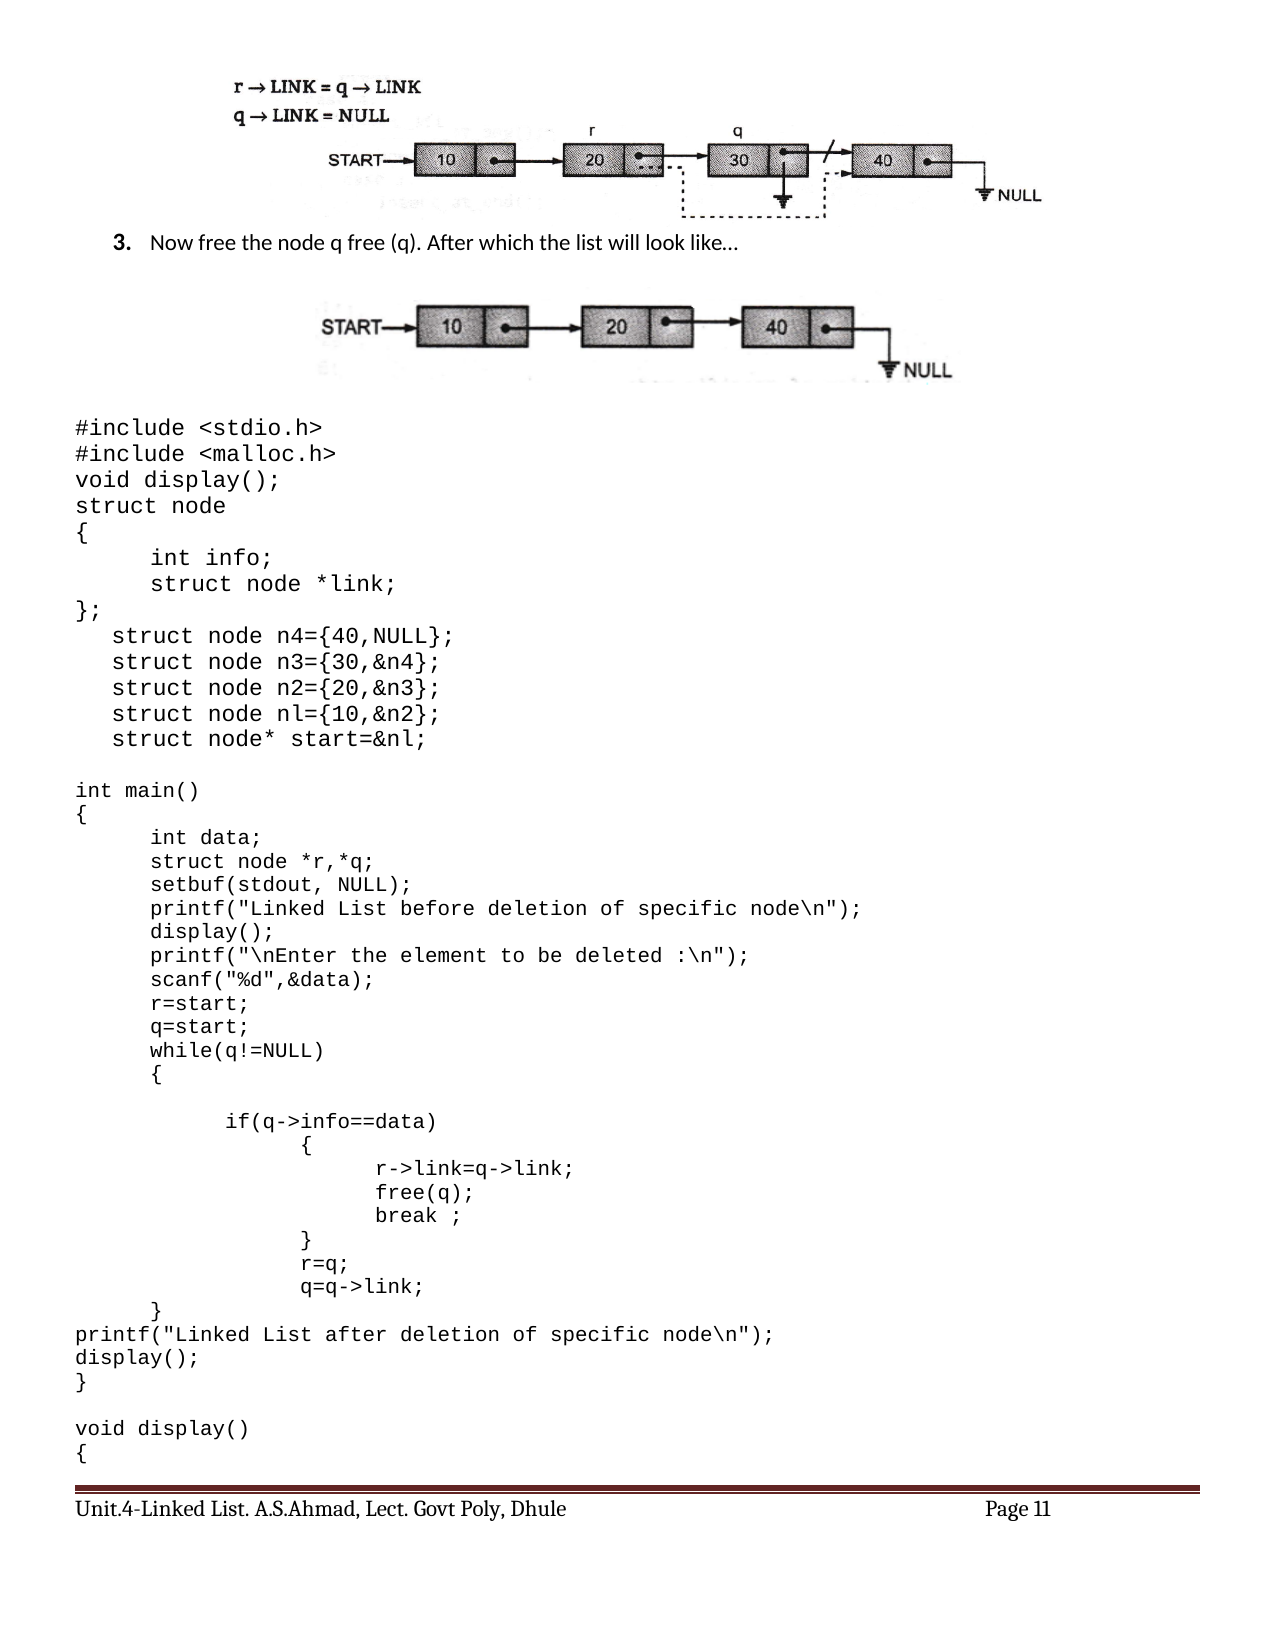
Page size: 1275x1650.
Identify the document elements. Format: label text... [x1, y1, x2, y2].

text q=start; [150, 1016, 1200, 1040]
text struct node *r,*q; [150, 851, 1200, 874]
text { [225, 1134, 1200, 1158]
picture [225, 75, 1050, 227]
text }; [75, 598, 1200, 624]
text struct node* start=&nl; [111, 728, 1200, 754]
text int data; [150, 827, 1200, 851]
text struct node n2={20,&n3}; [111, 676, 576, 702]
text free(q); [375, 1182, 1200, 1205]
text printf("\nEnter the element to be deleted :\n"); [150, 945, 1200, 969]
text printf("Linked List after deletion of specific node\n"); [75, 1323, 1200, 1347]
text break ; [375, 1205, 1200, 1229]
text struct node *link; [150, 572, 1200, 598]
text } [75, 1371, 1200, 1394]
text printf("Linked List before deletion of specific node\n"); [150, 898, 1200, 922]
text int main() [75, 780, 1200, 803]
text struct node n4={40,NULL}; [111, 624, 576, 650]
text struct node n3={30,&n4}; [111, 650, 576, 676]
text r->link=q->link; [375, 1158, 1200, 1182]
picture [314, 287, 961, 386]
text display(); [75, 1347, 1200, 1371]
text if(q->info==data) [150, 1111, 1200, 1134]
text while(q!=NULL) [150, 1040, 1200, 1063]
text } [75, 1300, 1200, 1323]
text { [75, 803, 1200, 827]
list Now free the node q free (q). After which the list will look like… [112, 227, 1200, 257]
text { [150, 1063, 1200, 1087]
text r=start; [150, 992, 1200, 1016]
text { [75, 1442, 1200, 1465]
text int info; [150, 546, 1200, 572]
text scanf("%d",&data); [150, 969, 1200, 992]
text display(); [150, 922, 1200, 945]
text void display() [75, 1418, 1200, 1442]
text q=q->link; [300, 1276, 1200, 1300]
text } [225, 1229, 1200, 1253]
text struct node nl={10,&n2}; [111, 702, 576, 728]
text setbuf(stdout, NULL); [150, 874, 1200, 898]
text r=q; [300, 1253, 1200, 1276]
text #include <stdio.h> #include <malloc.h> void display(); struct node { [75, 417, 1200, 546]
